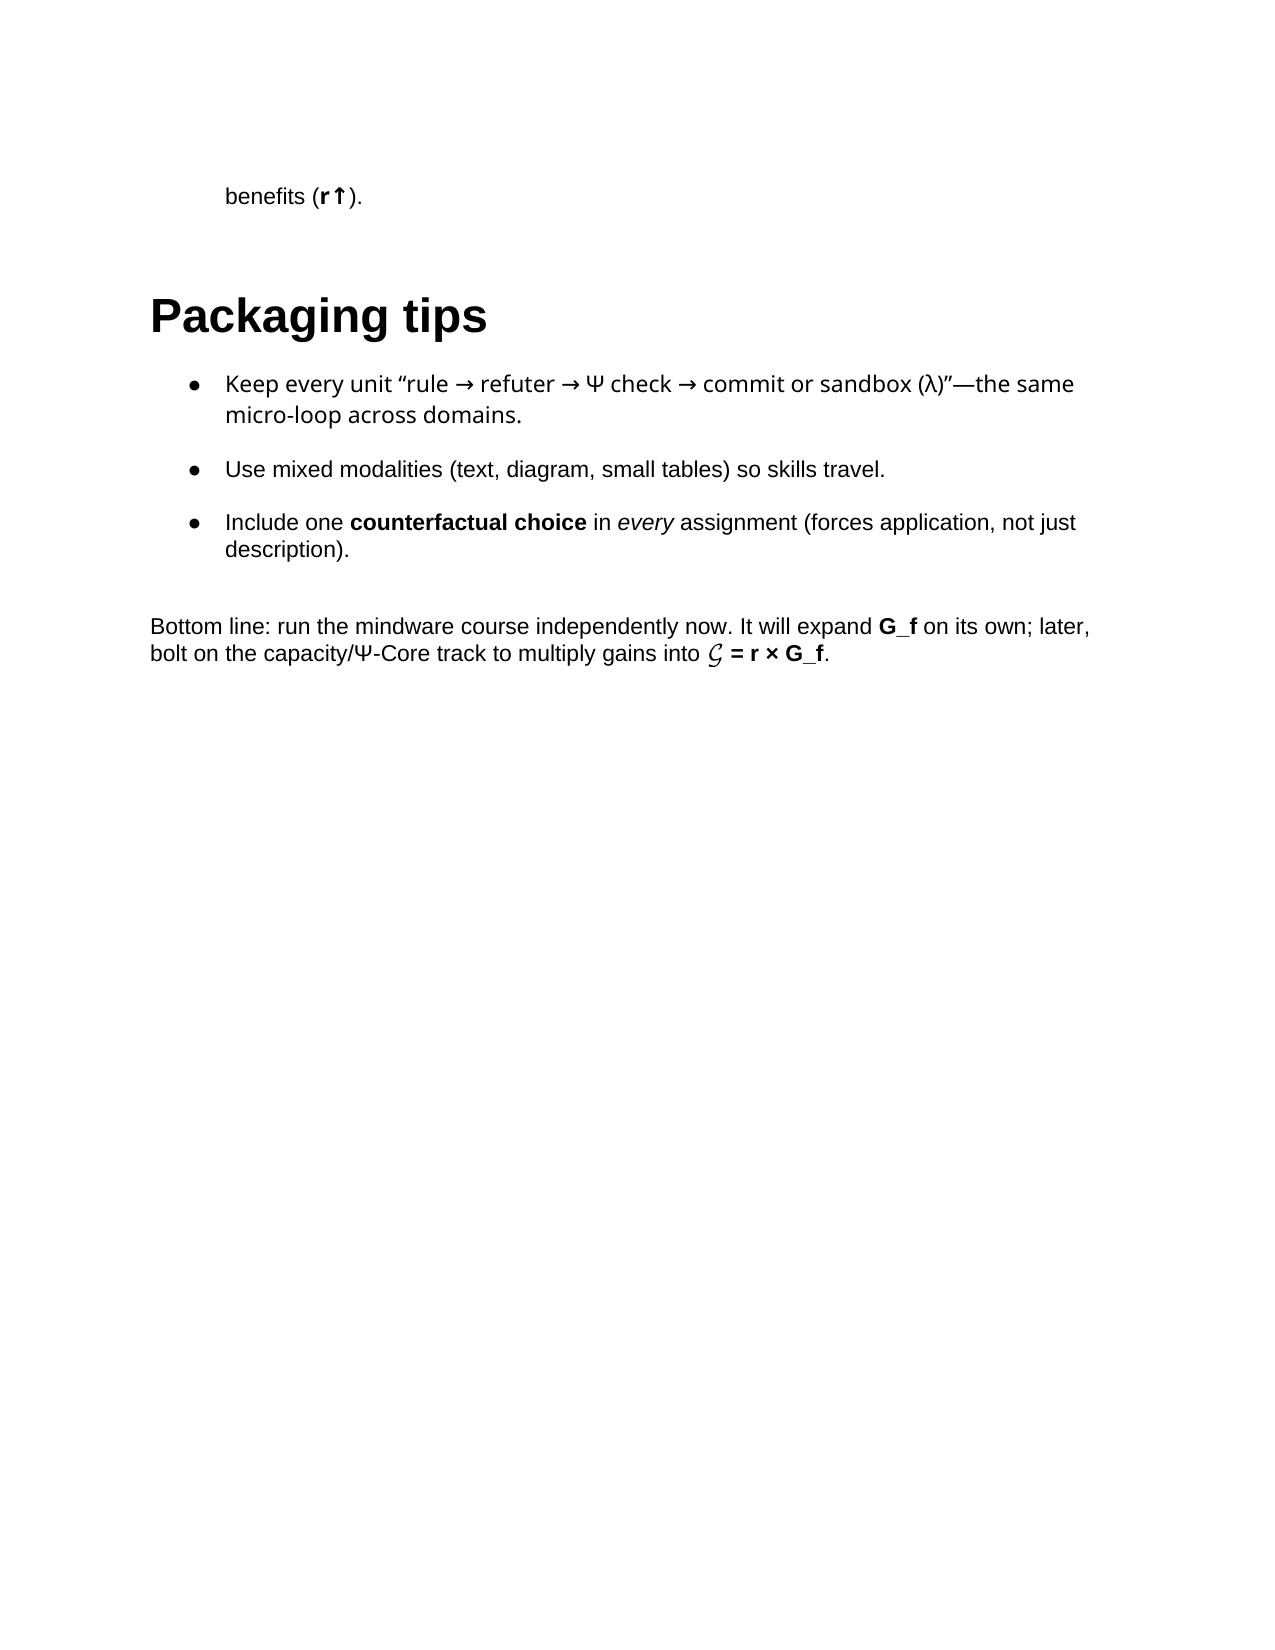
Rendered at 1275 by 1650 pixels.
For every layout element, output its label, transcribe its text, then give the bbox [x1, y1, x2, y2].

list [187, 180, 1125, 237]
list Include one counterfactual choice in every assignment (forces application, not just description). [187, 509, 1125, 588]
subtitle Packaging tips [150, 287, 1125, 343]
text Bottom line: run the mindware course independently now. It will expand G_f on its own; later, bolt on the capacity/Ψ-Core track to multiply gains into 𝒢 = r × G_f. [150, 613, 1125, 666]
list Use mixed modalities (text, diagram, small tables) so skills travel. [187, 456, 1125, 509]
list Keep every unit “rule → refuter → Ψ check → commit or sandbox (λ)”—the same micro-loop across domains. [187, 368, 1125, 456]
